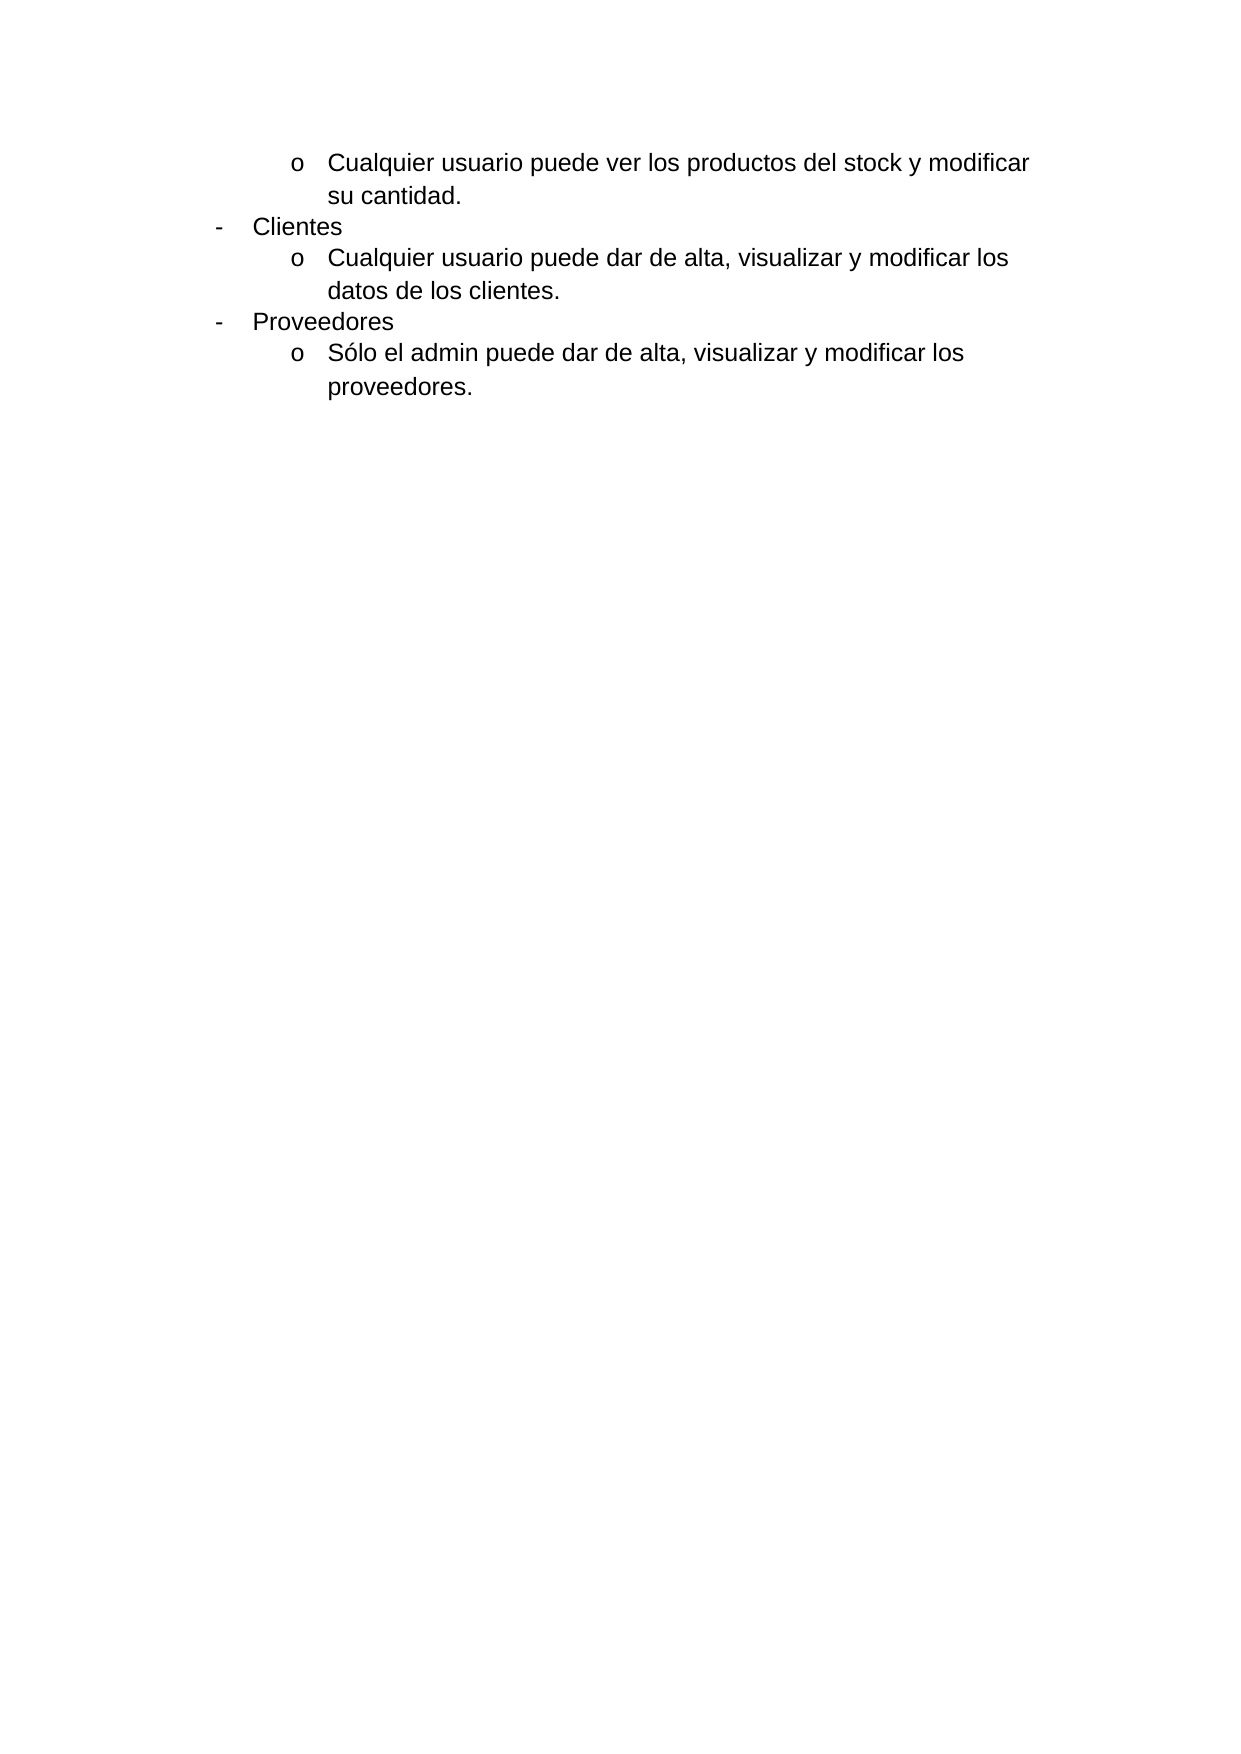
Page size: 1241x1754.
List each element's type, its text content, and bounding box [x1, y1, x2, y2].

list Cualquier usuario puede dar de alta, visualizar y modificar los datos de los clientes. [290, 243, 1063, 305]
list Proveedores [215, 307, 1063, 336]
list Clientes [215, 212, 1063, 241]
list Cualquier usuario puede ver los productos del stock y modificar su cantidad. [290, 148, 1063, 209]
list Sólo el admin puede dar de alta, visualizar y modificar los proveedores. [290, 338, 1063, 400]
